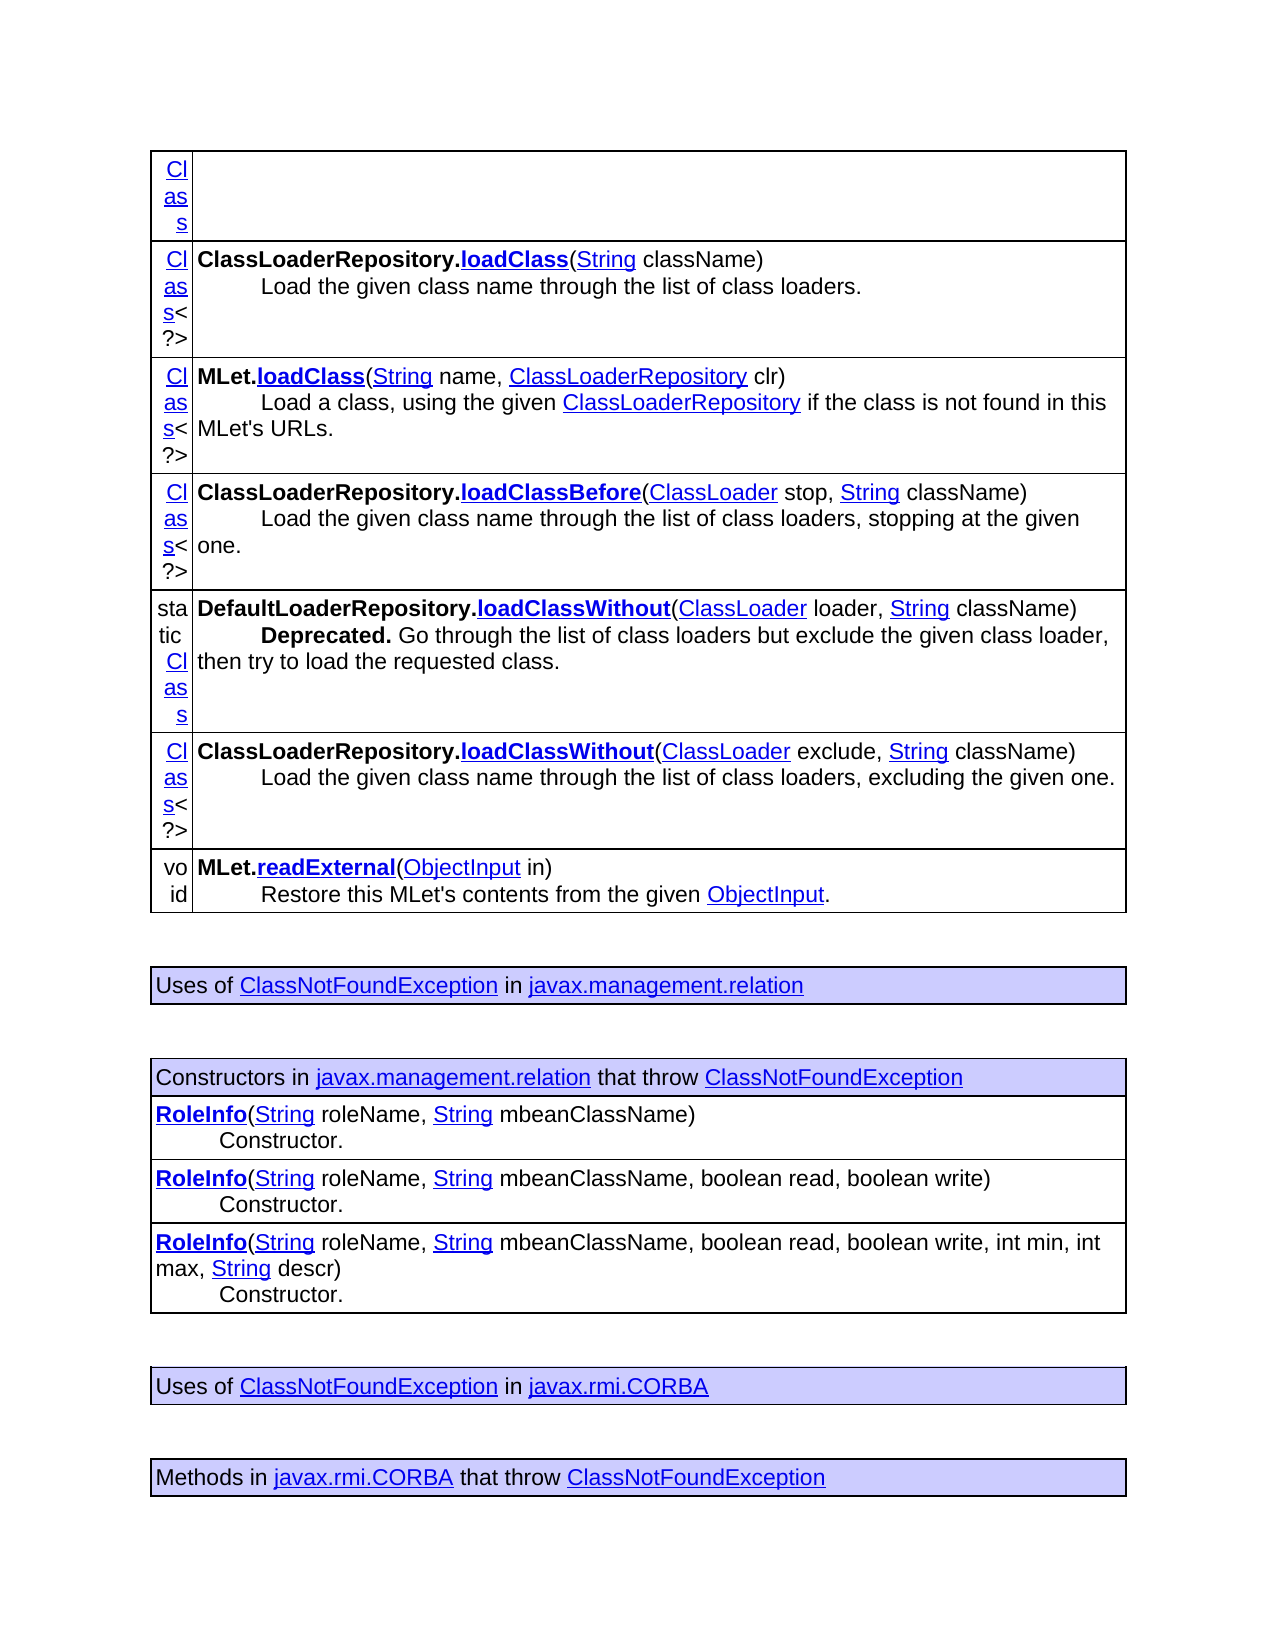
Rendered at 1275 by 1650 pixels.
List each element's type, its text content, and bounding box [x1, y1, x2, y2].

table_cell Class<?> [152, 242, 192, 356]
table_cell DefaultLoaderRepository.loadClassWithout(ClassLoader loader, String className) Deprecated. Go through the list of class loaders but exclude the given class loader, then try to load the requested class. [193, 591, 1125, 732]
table_cell ClassLoaderRepository.loadClass(String className) Load the given class name through the list of class loaders. [193, 242, 1125, 356]
table_cell Class<?> [152, 474, 192, 589]
table_cell RoleInfo(String roleName, String mbeanClassName, boolean read, boolean write) Constructor. [152, 1160, 1125, 1222]
table_cell static Class [152, 591, 192, 732]
table_cell Class<?> [152, 358, 192, 473]
table_header Uses of ClassNotFoundException in javax.management.relation [152, 968, 1125, 1003]
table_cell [193, 152, 1125, 240]
table_cell MLet.loadClass(String name, ClassLoaderRepository clr) Load a class, using the given ClassLoaderRepository if the class is not found in this MLet's URLs. [193, 358, 1125, 473]
table_cell ClassLoaderRepository.loadClassBefore(ClassLoader stop, String className) Load the given class name through the list of class loaders, stopping at the given one. [193, 474, 1125, 589]
table_header Uses of ClassNotFoundException in javax.rmi.CORBA [152, 1368, 1125, 1404]
table_cell void [152, 850, 192, 912]
table_cell MLet.readExternal(ObjectInput in) Restore this MLet's contents from the given ObjectInput. [193, 850, 1125, 912]
table_cell Class<?> [152, 733, 192, 848]
table_cell ClassLoaderRepository.loadClassWithout(ClassLoader exclude, String className) Load the given class name through the list of class loaders, excluding the given one. [193, 733, 1125, 848]
table_header Constructors in javax.management.relation that throw ClassNotFoundException [152, 1059, 1125, 1095]
table_cell RoleInfo(String roleName, String mbeanClassName, boolean read, boolean write, int min, int max, String descr) Constructor. [152, 1224, 1125, 1312]
table_cell static Class [152, 152, 192, 240]
table_cell RoleInfo(String roleName, String mbeanClassName) Constructor. [152, 1097, 1125, 1158]
table_header Methods in javax.rmi.CORBA that throw ClassNotFoundException [152, 1460, 1125, 1495]
